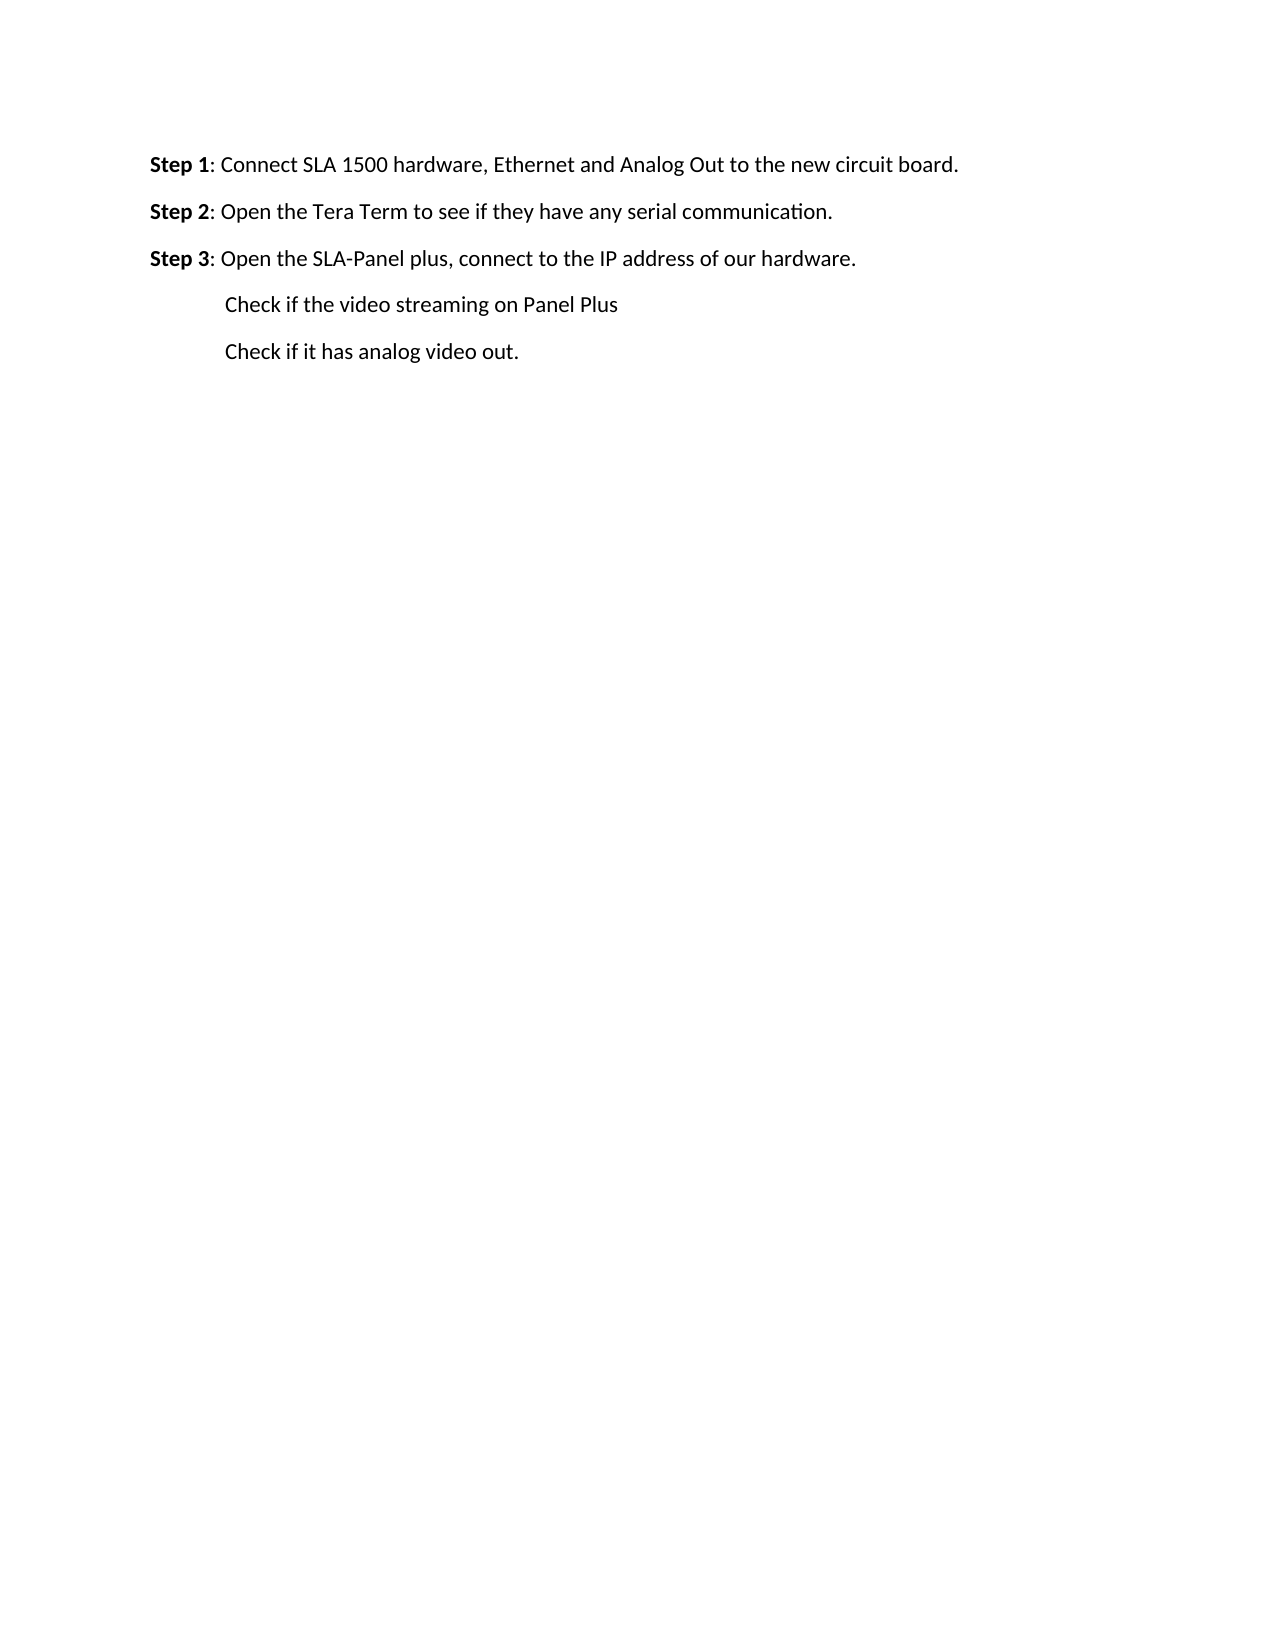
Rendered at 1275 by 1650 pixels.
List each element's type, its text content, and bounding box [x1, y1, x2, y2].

text Step 1: Connect SLA 1500 hardware, Ethernet and Analog Out to the new circuit board. [150, 150, 1125, 178]
text Check if the video streaming on Panel Plus [150, 291, 1125, 319]
text Check if it has analog video out. [150, 337, 1125, 366]
text Step 3: Open the SLA-Panel plus, connect to the IP address of our hardware. [150, 244, 1125, 272]
text Step 2: Open the Tera Term to see if they have any serial communication. [150, 197, 1125, 225]
